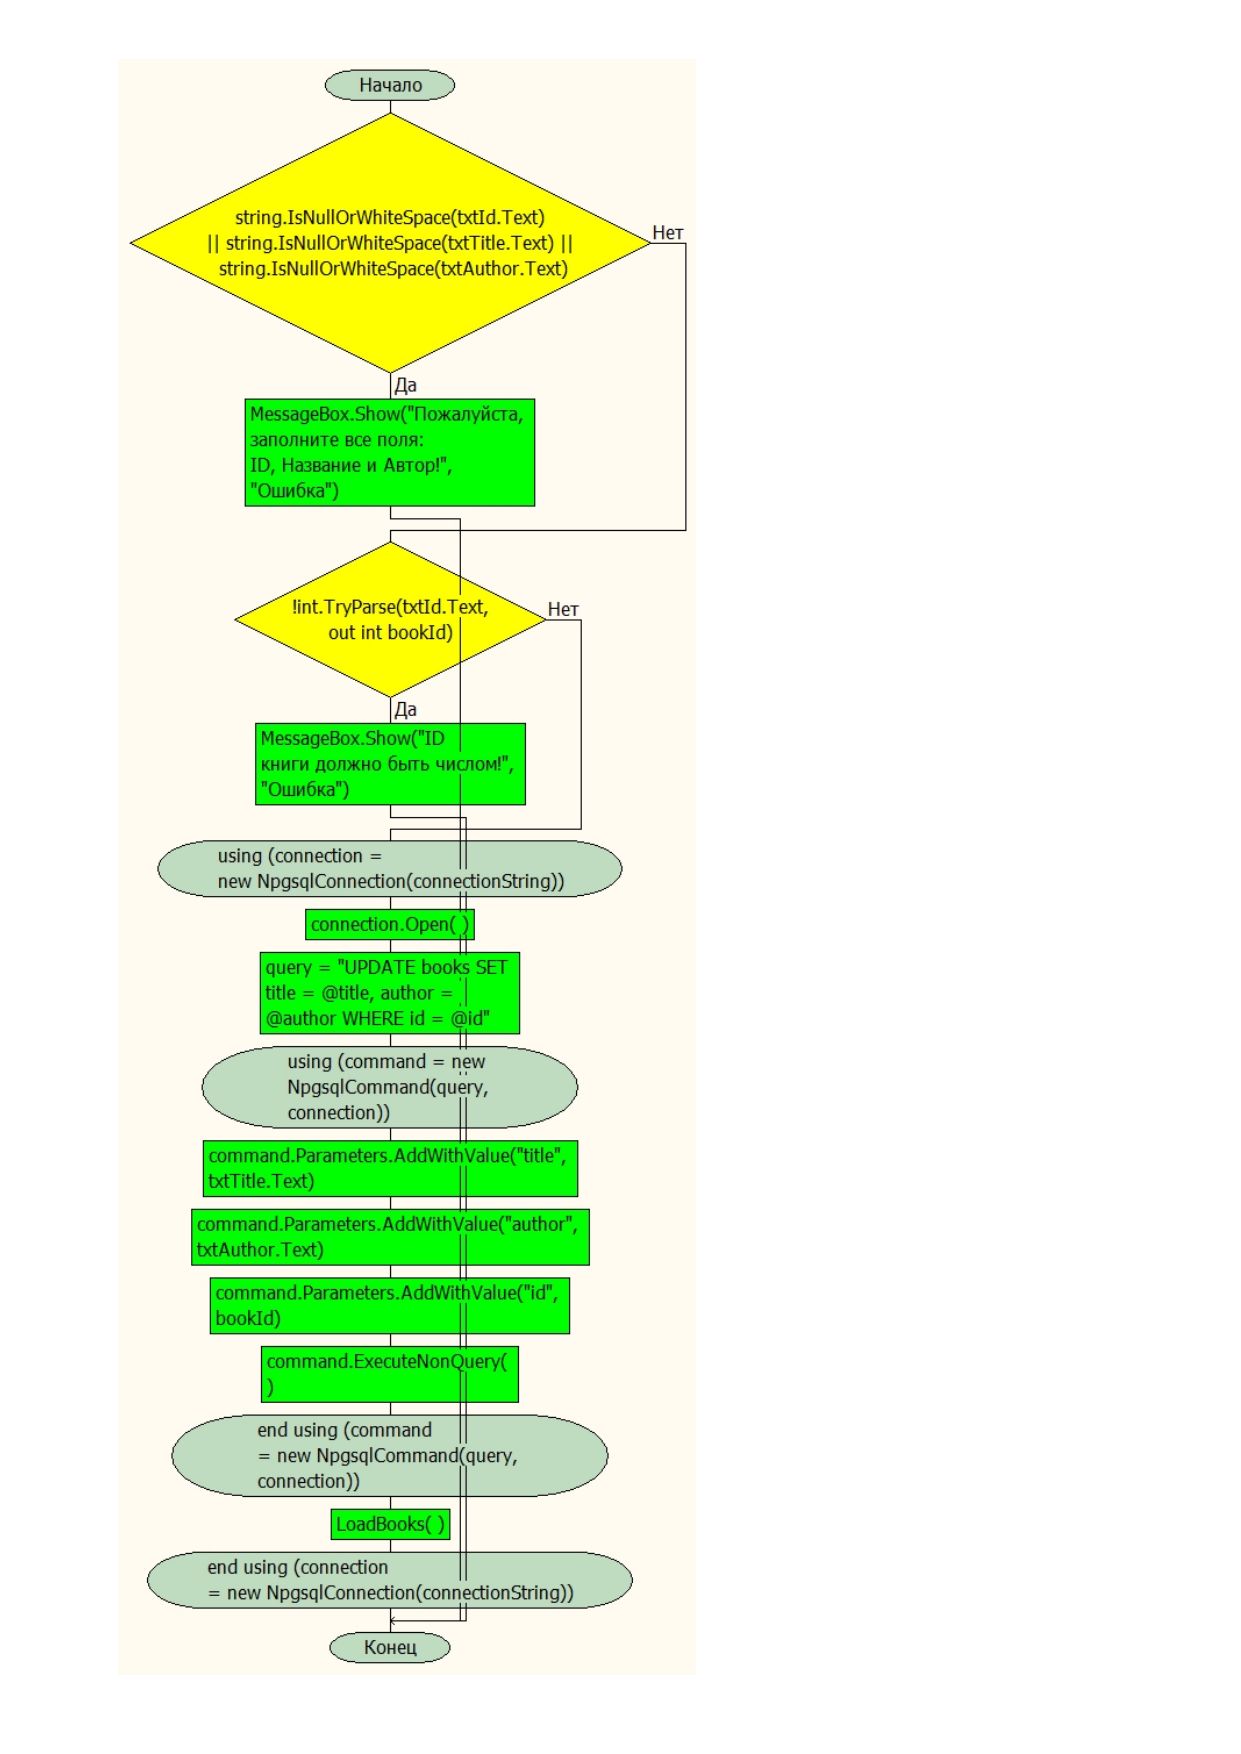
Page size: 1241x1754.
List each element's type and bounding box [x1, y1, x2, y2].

picture [118, 59, 697, 1675]
